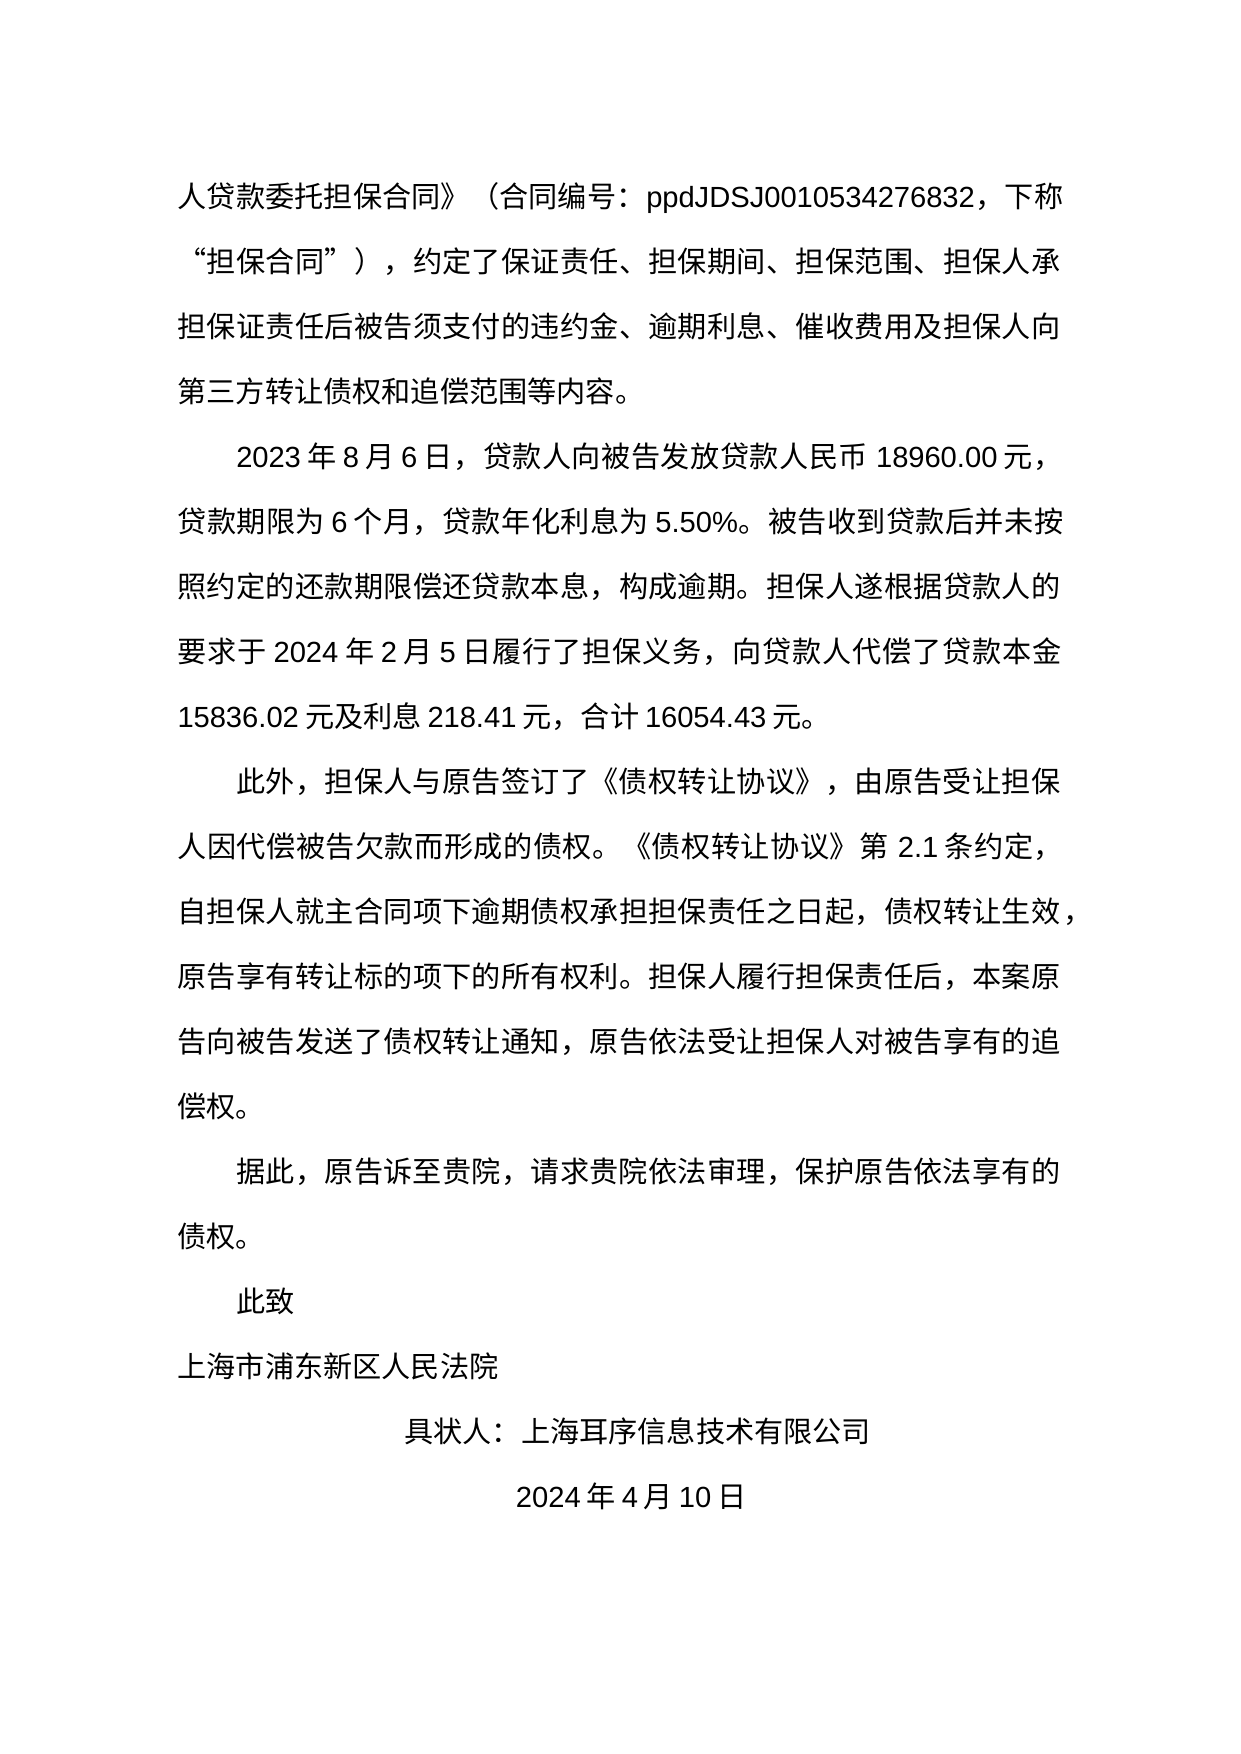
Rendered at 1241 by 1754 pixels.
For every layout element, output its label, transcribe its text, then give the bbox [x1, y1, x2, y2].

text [177, 162, 1063, 422]
text 具状人：上海耳序信息技术有限公司 [177, 1397, 1063, 1462]
text 2023年8月6日，贷款人向被告发放贷款人民币18960.00元，贷款期限为6个月，贷款年化利息为5.50%。被告收到贷款后并未按照约定的还款期限偿还贷款本息，构成逾期。担保人遂根据贷款人的要求于2024年2月5日履行了担保义务，向贷款人代偿了贷款本金15836.02元及利息218.41元，合计16054.43元。 [177, 422, 1063, 747]
text 据此，原告诉至贵院，请求贵院依法审理，保护原告依法享有的债权。 [177, 1137, 1063, 1267]
text 2024年4月10日 [177, 1462, 1063, 1527]
text 此致 [177, 1267, 1063, 1332]
text 上海市浦东新区人民法院 [177, 1332, 1063, 1397]
text 此外，担保人与原告签订了《债权转让协议》，由原告受让担保人因代偿被告欠款而形成的债权。《债权转让协议》第2.1条约定，自担保人就主合同项下逾期债权承担担保责任之日起，债权转让生效，原告享有转让标的项下的所有权利。担保人履行担保责任后，本案原告向被告发送了债权转让通知，原告依法受让担保人对被告享有的追偿权。 [177, 747, 1063, 1137]
